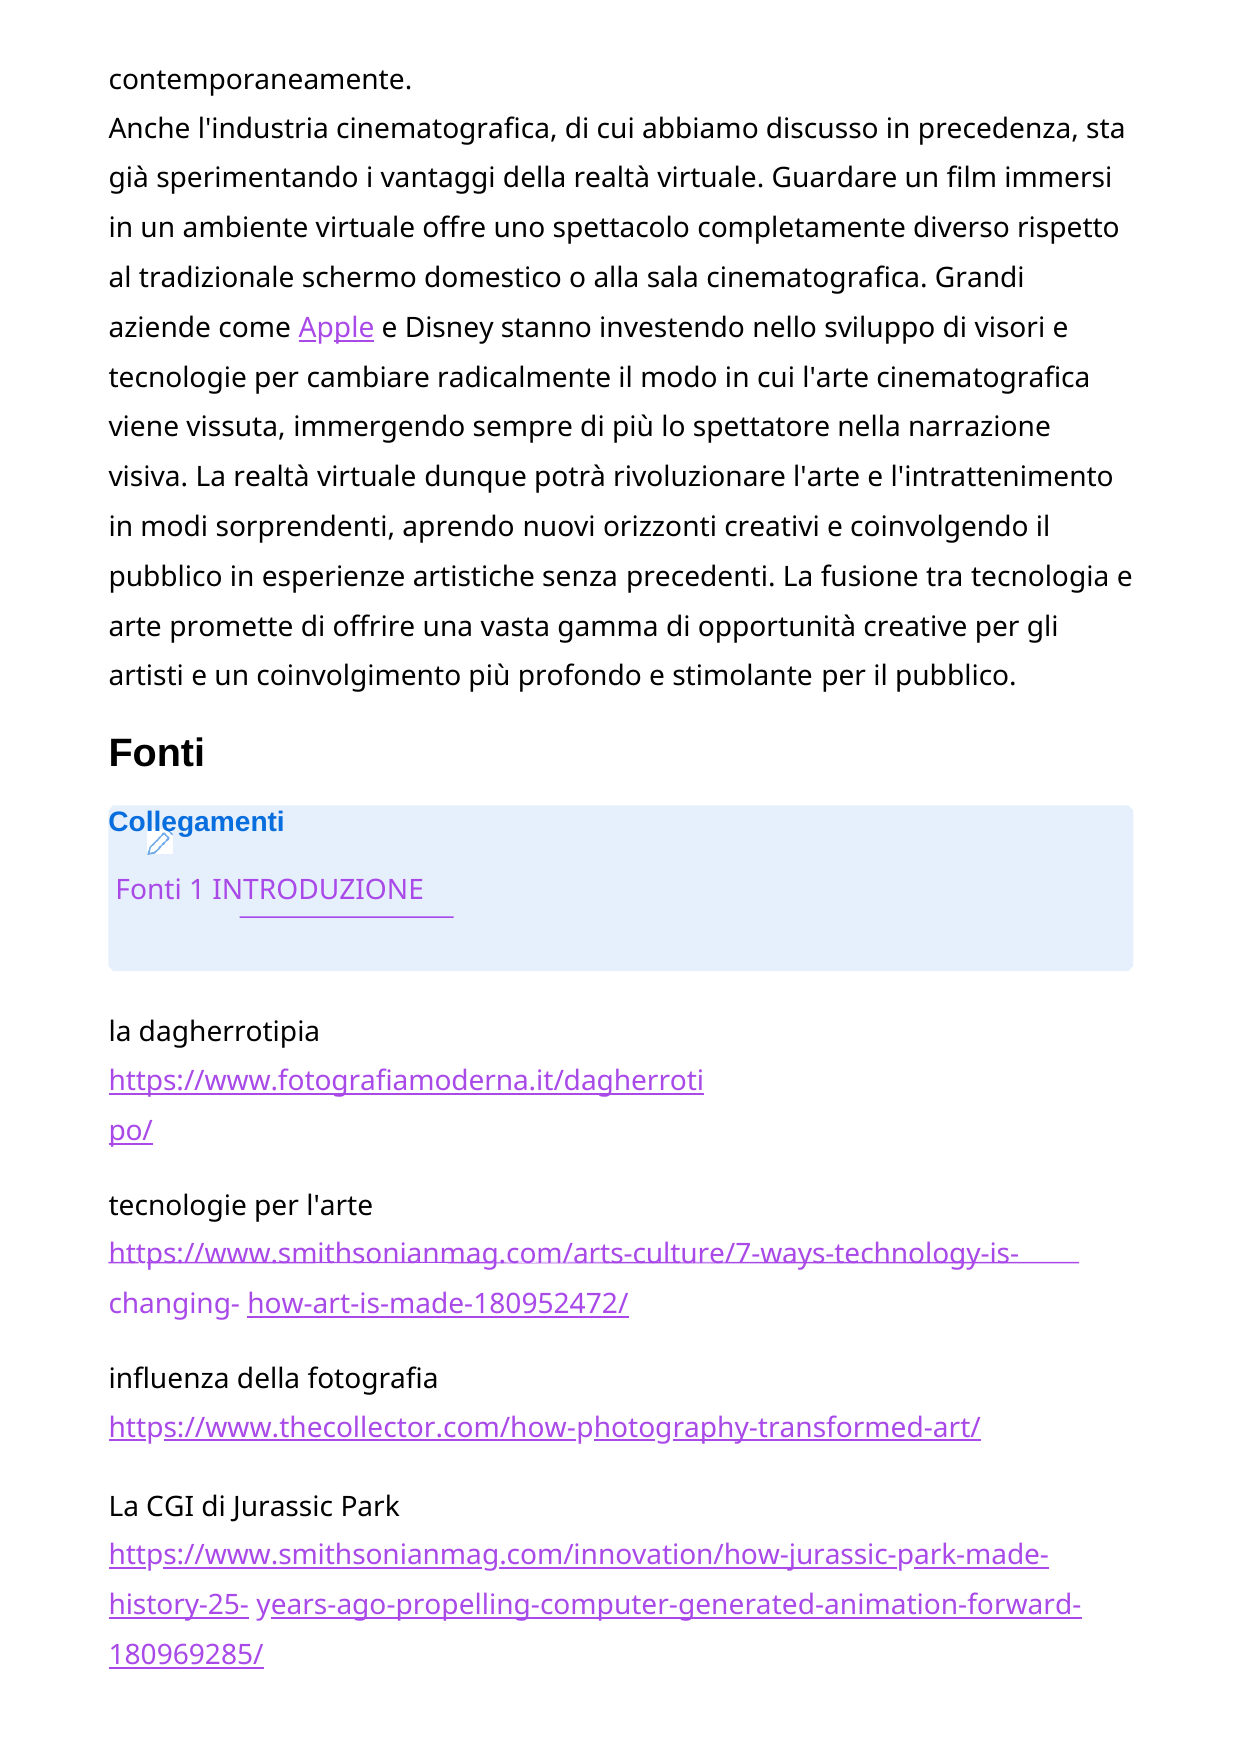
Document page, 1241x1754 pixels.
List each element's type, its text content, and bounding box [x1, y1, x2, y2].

text contemporaneamente. [108, 60, 1146, 98]
text https://www.thecollector.com/how-photography-transformed-art/ [108, 1407, 1146, 1445]
text Fonti [108, 729, 1146, 775]
text La CGI di Jurassic Park [108, 1486, 1146, 1525]
text la dagherrotipia https://www.fotografiamoderna.it/dagherrotipo/ [108, 830, 717, 1149]
text https://www.smithsonianmag.com/innovation/how-jurassic-park-made-history-25- years-ago-propelling-computer-generated-animation-forward-180969285/ [108, 1535, 1113, 1673]
text influenza della fotografia [108, 1359, 1146, 1397]
text tecnologie per l'arte [108, 1186, 1146, 1224]
text Anche l'industria cinematografica, di cui abbiamo discusso in precedenza, sta già sperimentando i vantaggi della realtà virtuale. Guardare un film immersi in un ambiente virtuale offre uno spettacolo completamente diverso rispetto al tradizionale schermo domestico o alla sala cinematografica. Grandi aziende come Apple e Disney stanno investendo nello sviluppo di visori e tecnologie per cambiare radicalmente il modo in cui l'arte cinematografica viene vissuta, immergendo sempre di più lo spettatore nella narrazione visiva. La realtà virtuale dunque potrà rivoluzionare l'arte e l'intrattenimento in modi sorprendenti, aprendo nuovi orizzonti creativi e coinvolgendo il pubblico in esperienze artistiche senza precedenti. La fusione tra tecnologia e arte promette di offrire una vasta gamma di opportunità creative per gli artisti e un coinvolgimento più profondo e stimolante per il pubblico. [108, 108, 1134, 694]
text https://www.smithsonianmag.com/arts-culture/7-ways-technology-is-changing- how-art-is-made-180952472/ [108, 1234, 1080, 1322]
